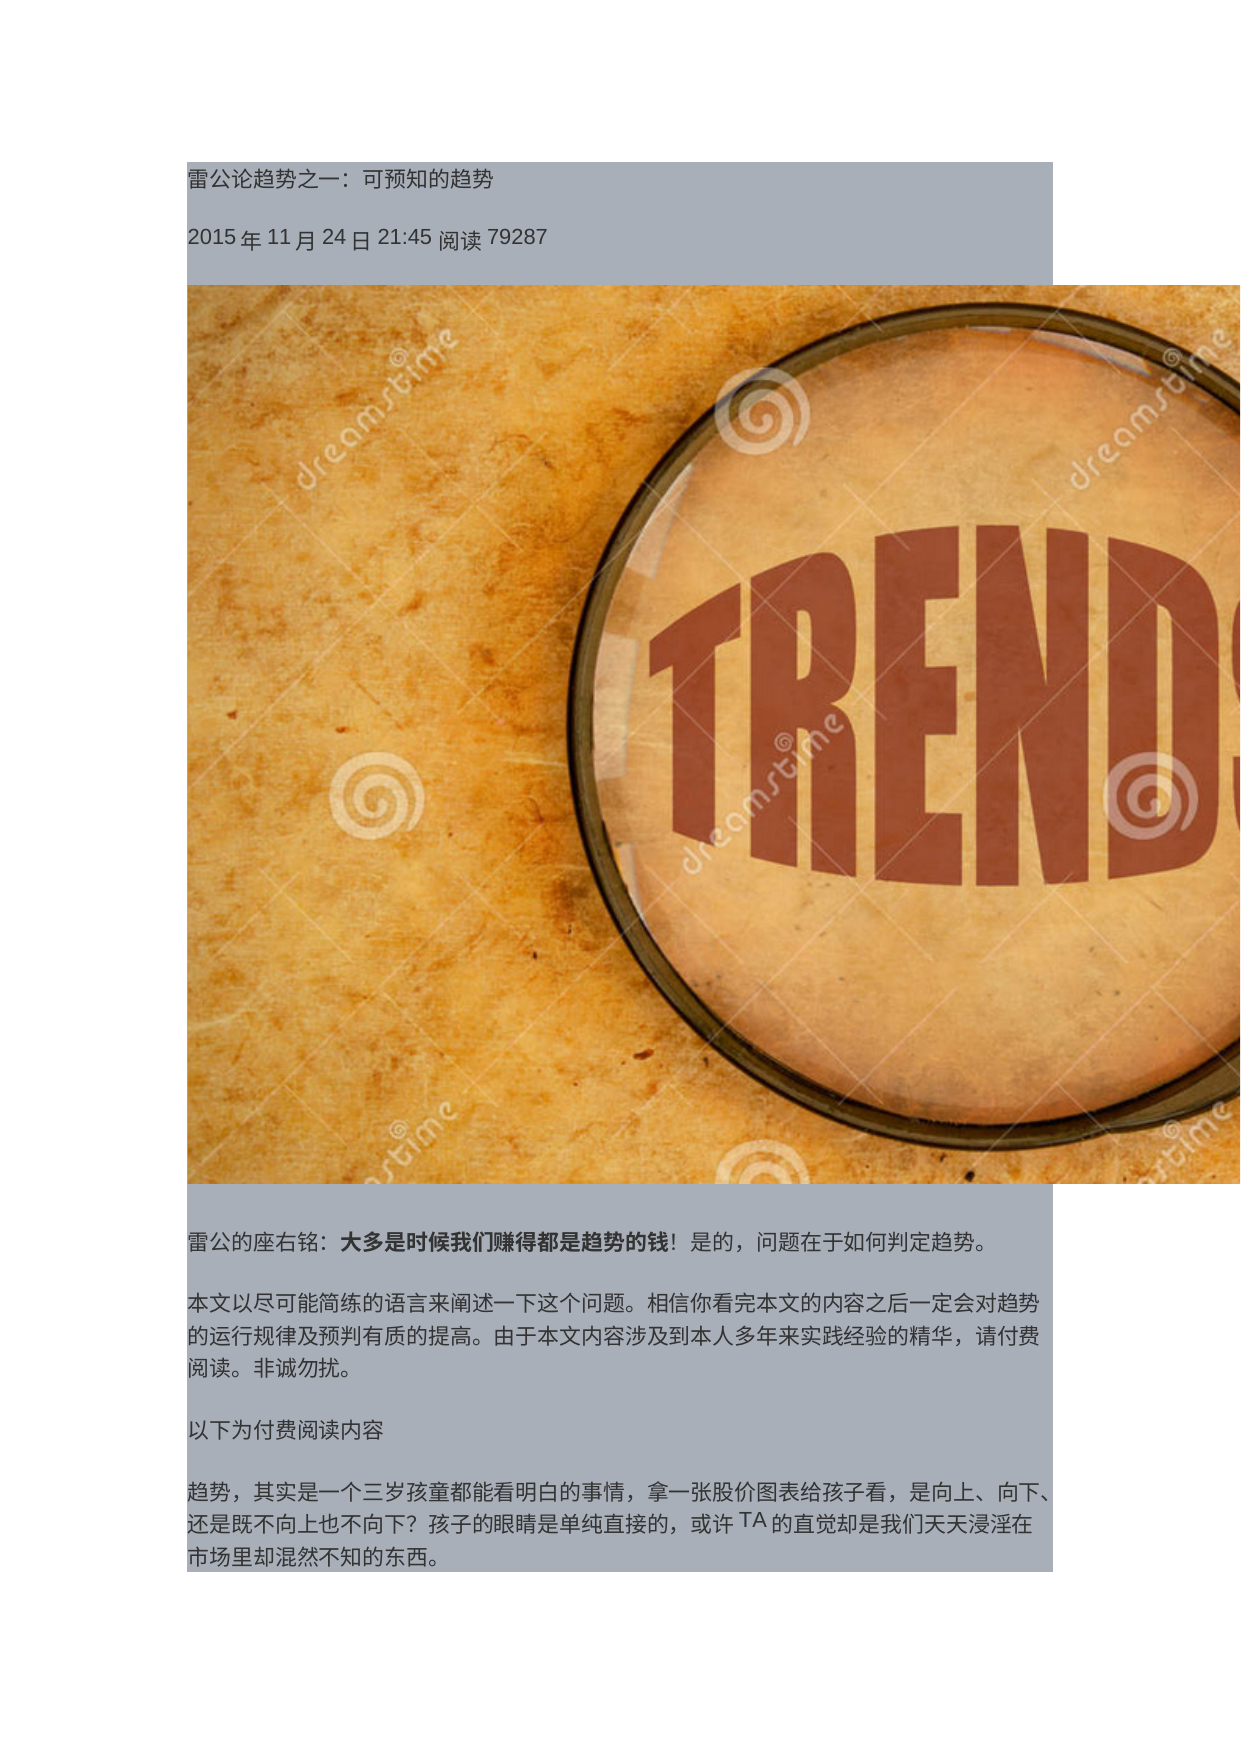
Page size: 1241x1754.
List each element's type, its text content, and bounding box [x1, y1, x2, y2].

text 趋势，其实是一个三岁孩童都能看明白的事情，拿一张股价图表给孩子看，是向上、向下、还是既不向上也不向下？孩子的眼睛是单纯直接的，或许TA的直觉却是我们天天浸淫在市场里却混然不知的东西。 [187, 1474, 1053, 1572]
text 2015年11月24日 21:45 阅读 79287 [187, 224, 1053, 256]
picture [187, 285, 1241, 1184]
text 雷公的座右铭：大多是时候我们赚得都是趋势的钱！是的，问题在于如何判定趋势。 [187, 1224, 1053, 1257]
text 本文以尽可能简练的语言来阐述一下这个问题。相信你看完本文的内容之后一定会对趋势的运行规律及预判有质的提高。由于本文内容涉及到本人多年来实践经验的精华，请付费阅读。非诚勿扰。 [187, 1286, 1053, 1384]
text 以下为付费阅读内容 [187, 1413, 1053, 1445]
text 雷公论趋势之一：可预知的趋势 [187, 162, 1053, 194]
